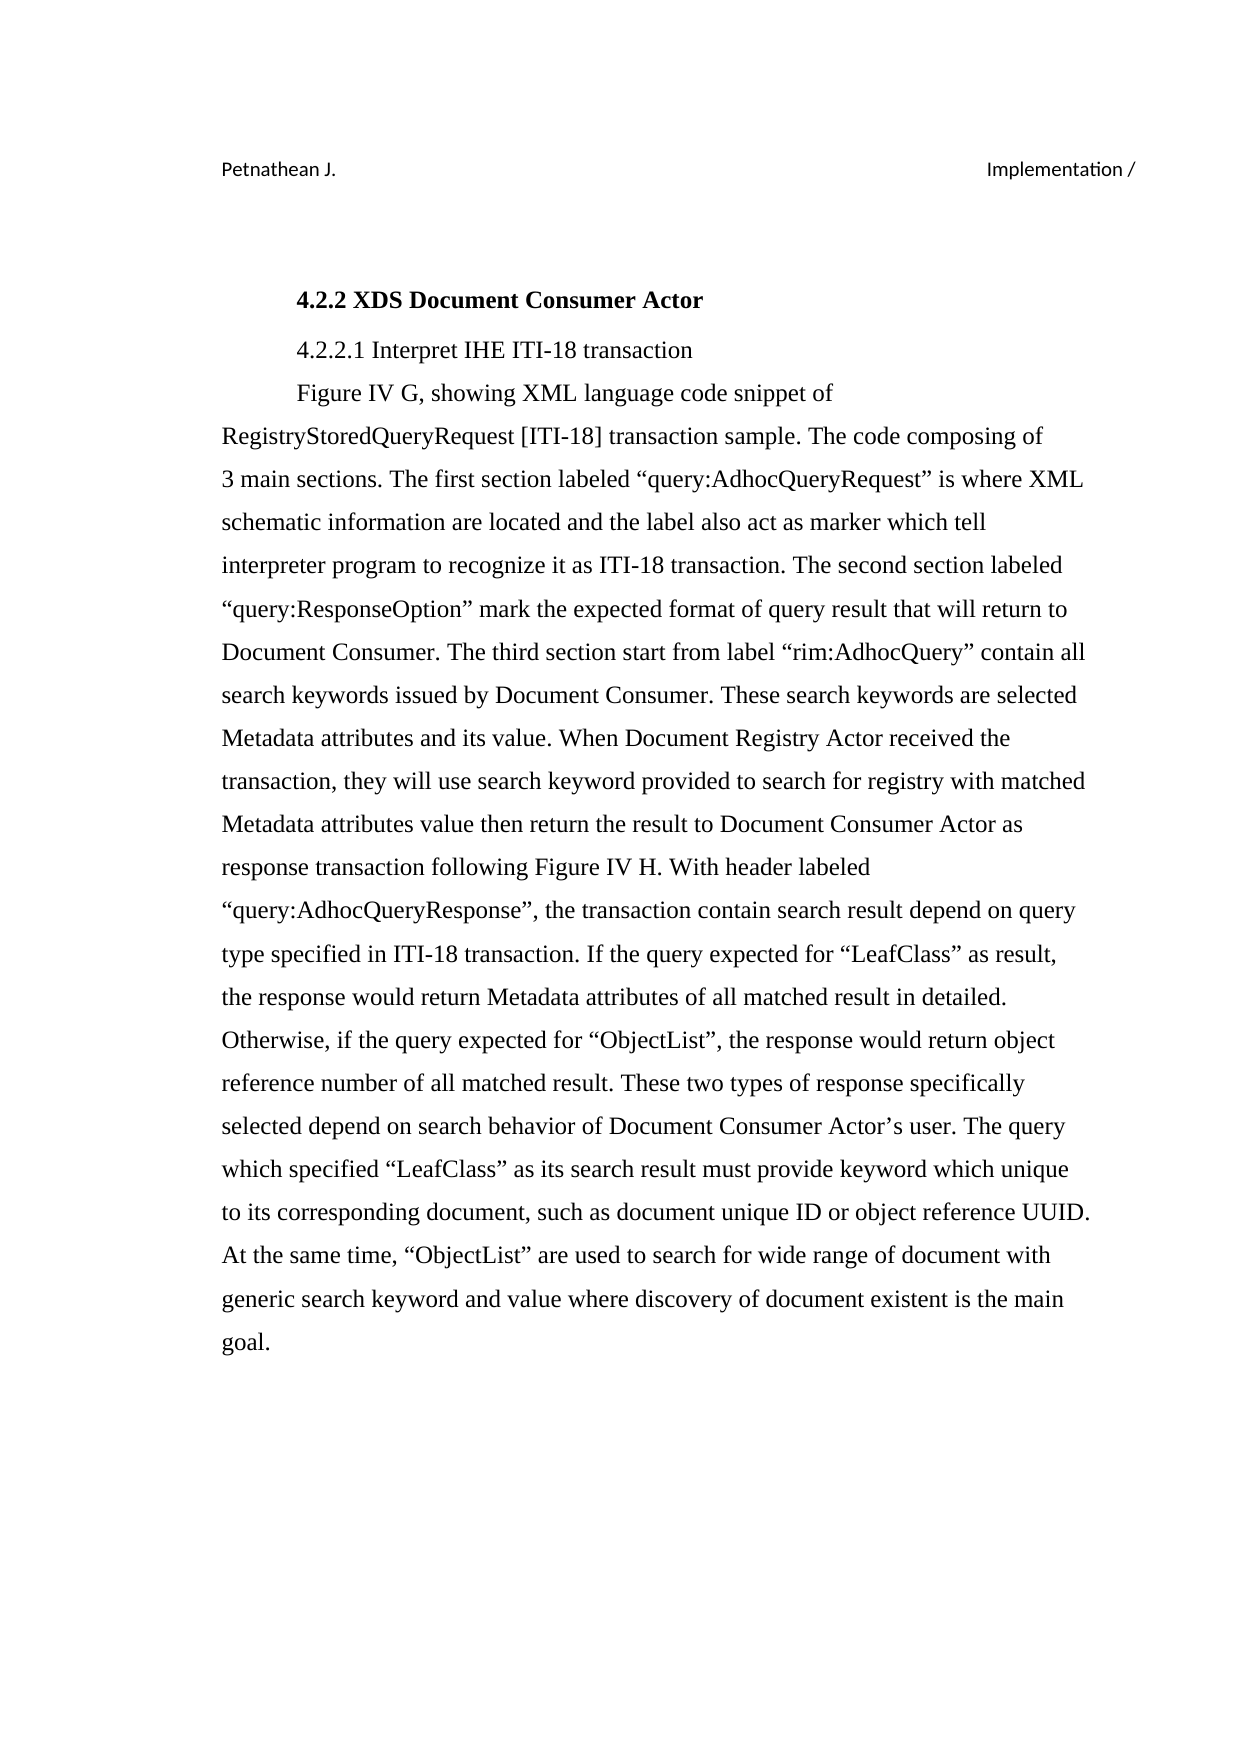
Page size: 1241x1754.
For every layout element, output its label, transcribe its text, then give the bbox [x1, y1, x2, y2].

list Figure IV G, showing XML language code snippet of RegistryStoredQueryRequest [ITI-18] transaction sample. The code composing of 3 main sections. The first section labeled “query:AdhocQueryRequest” is where XML schematic information are located and the label also act as marker which tell interpreter program to recognize it as ITI-18 transaction. The second section labeled “query:ResponseOption” mark the expected format of query result that will return to Document Consumer. The third section start from label “rim:AdhocQuery” contain all search keywords issued by Document Consumer. These search keywords are selected Metadata attributes and its value. When Document Registry Actor received the transaction, they will use search keyword provided to search for registry with matched Metadata attributes value then return the result to Document Consumer Actor as response transaction following Figure IV H. With header labeled “query:AdhocQueryResponse”, the transaction contain search result depend on query type specified in ITI-18 transaction. If the query expected for “LeafClass” as result, the response would return Metadata attributes of all matched result in detailed. Otherwise, if the query expected for “ObjectList”, the response would return object reference number of all matched result. These two types of response specifically selected depend on search behavior of Document Consumer Actor’s user. The query which specified “LeafClass” as its search result must provide keyword which unique to its corresponding document, such as document unique ID or object reference UUID. At the same time, “ObjectList” are used to search for wide range of document with generic search keyword and value where discovery of document existent is the main goal. [221, 378, 1092, 1356]
subtitle 4.2.2 XDS Document Consumer Actor [296, 285, 1092, 314]
list 4.2.2.1 Interpret IHE ITI-18 transaction [221, 335, 1092, 364]
